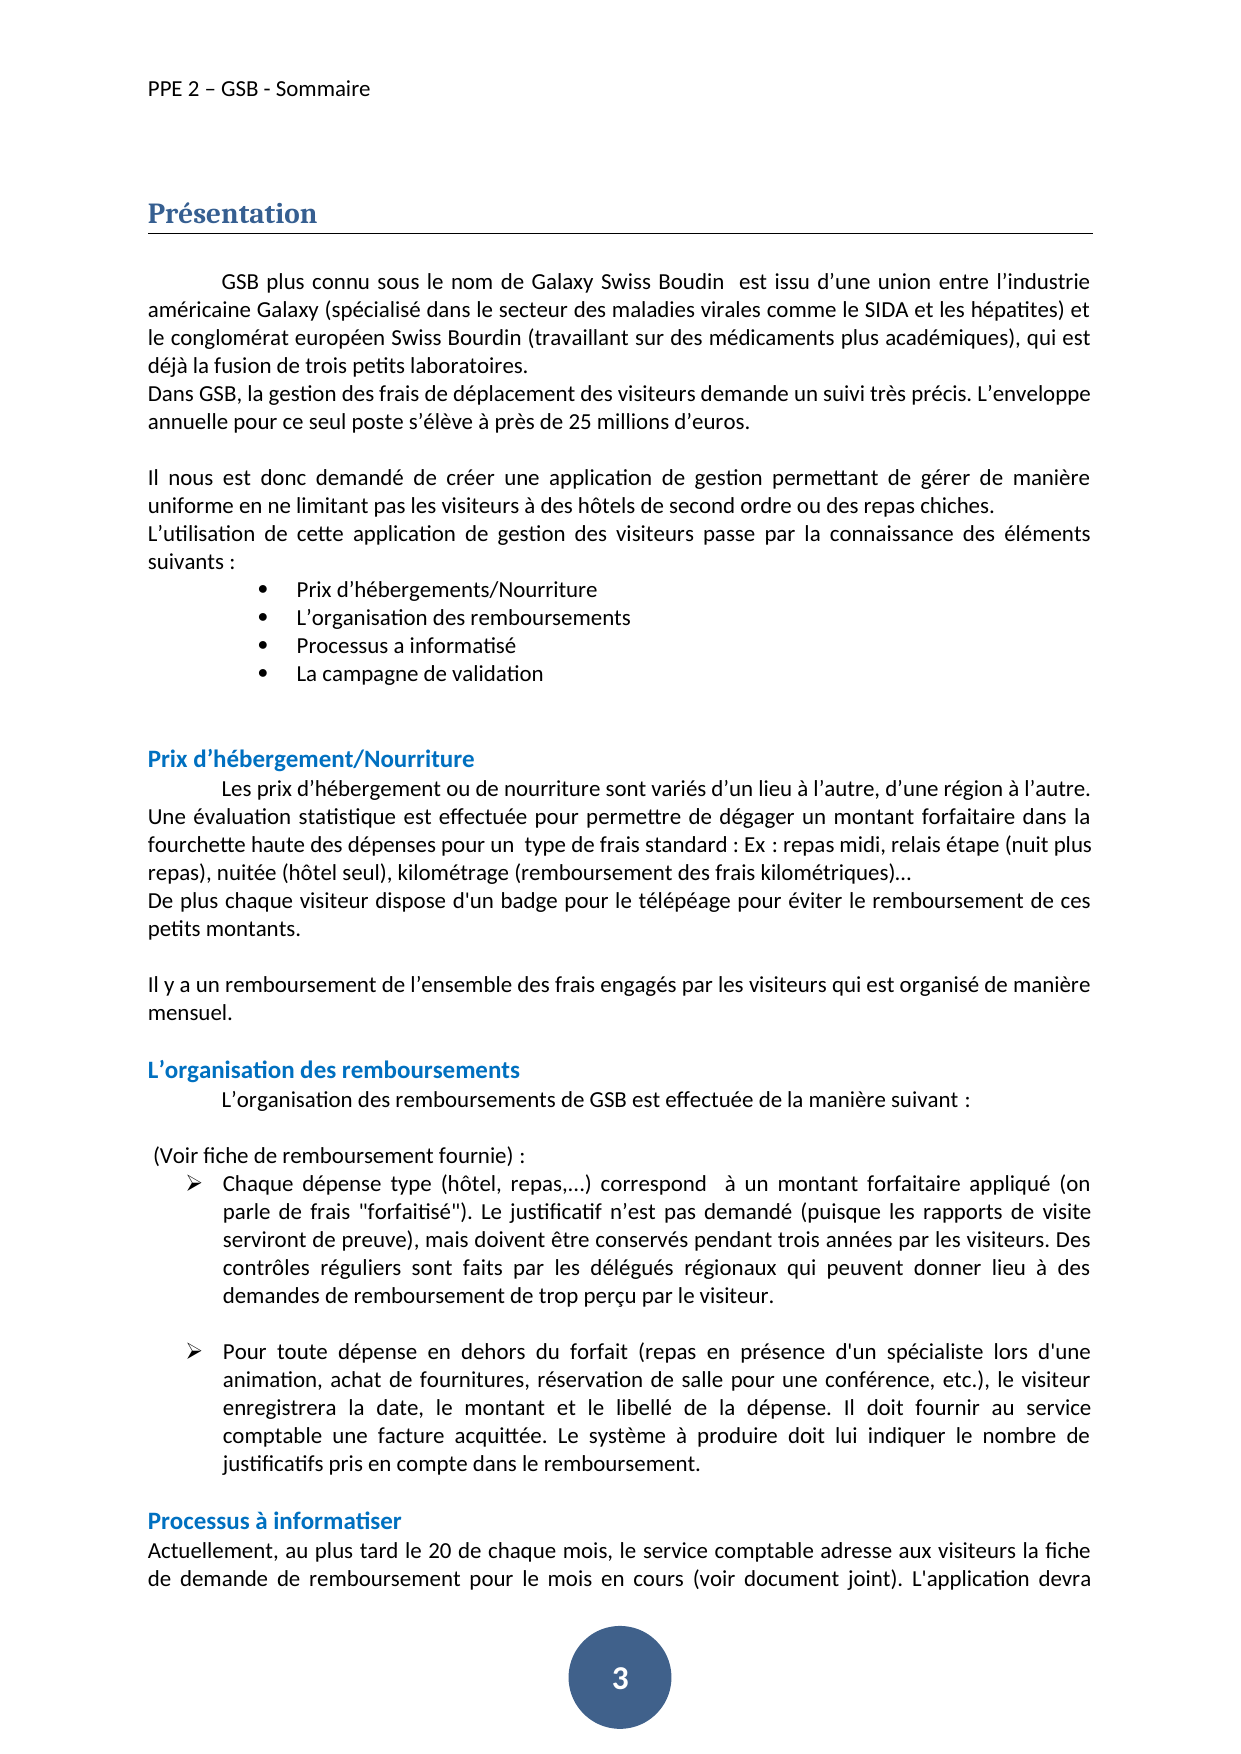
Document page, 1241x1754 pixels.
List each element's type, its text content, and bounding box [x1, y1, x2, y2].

text L’organisation des remboursements de GSB est effectuée de la manière suivant : [148, 1085, 1093, 1113]
text Prix d’hébergement/Nourriture [148, 744, 1093, 774]
text Processus à informatiser [148, 1505, 1093, 1536]
text Dans GSB, la gestion des frais de déplacement des visiteurs demande un suivi très précis. L’enveloppe annuelle pour ce seul poste s’élève à près de 25 millions d’euros. [148, 379, 1093, 435]
list Chaque dépense type (hôtel, repas,...) correspond à un montant forfaitaire appliqué (on parle de frais "forfaitisé"). Le justificatif n’est pas demandé (puisque les rapports de visite serviront de preuve), mais doivent être conservés pendant trois années par les visiteurs. Des contrôles réguliers sont faits par les délégués régionaux qui peuvent donner lieu à des demandes de remboursement de trop perçu par le visiteur. [185, 1169, 1093, 1309]
list Prix d’hébergements/Nourriture [259, 576, 1093, 603]
text GSB plus connu sous le nom de Galaxy Swiss Boudin est issu d’une union entre l’industrie américaine Galaxy (spécialisé dans le secteur des maladies virales comme le SIDA et les hépatites) et le conglomérat européen Swiss Bourdin (travaillant sur des médicaments plus académiques), qui est déjà la fusion de trois petits laboratoires. [148, 267, 1093, 379]
text Les prix d’hébergement ou de nourriture sont variés d’un lieu à l’autre, d’une région à l’autre. Une évaluation statistique est effectuée pour permettre de dégager un montant forfaitaire dans la fourchette haute des dépenses pour un type de frais standard : Ex : repas midi, relais étape (nuit plus repas), nuitée (hôtel seul), kilométrage (remboursement des frais kilométriques)… [148, 774, 1093, 886]
list Pour toute dépense en dehors du forfait (repas en présence d'un spécialiste lors d'une animation, achat de fournitures, réservation de salle pour une conférence, etc.), le visiteur enregistrera la date, le montant et le libellé de la dépense. Il doit fournir au service comptable une facture acquittée. Le système à produire doit lui indiquer le nombre de justificatifs pris en compte dans le remboursement. [185, 1337, 1093, 1477]
text L’utilisation de cette application de gestion des visiteurs passe par la connaissance des éléments suivants : [148, 519, 1093, 576]
text Il y a un remboursement de l’ensemble des frais engagés par les visiteurs qui est organisé de manière mensuel. [148, 970, 1093, 1026]
list Processus a informatisé [259, 632, 1093, 659]
text (Voir fiche de remboursement fournie) : [148, 1141, 1093, 1169]
text L’organisation des remboursements [148, 1054, 1093, 1085]
subtitle Présentation [148, 198, 1093, 233]
list La campagne de validation [259, 659, 1093, 688]
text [148, 1536, 1093, 1592]
list L’organisation des remboursements [259, 603, 1093, 632]
text De plus chaque visiteur dispose d'un badge pour le télépéage pour éviter le remboursement de ces petits montants. [148, 886, 1093, 942]
text Il nous est donc demandé de créer une application de gestion permettant de gérer de manière uniforme en ne limitant pas les visiteurs à des hôtels de second ordre ou des repas chiches. [148, 463, 1093, 519]
